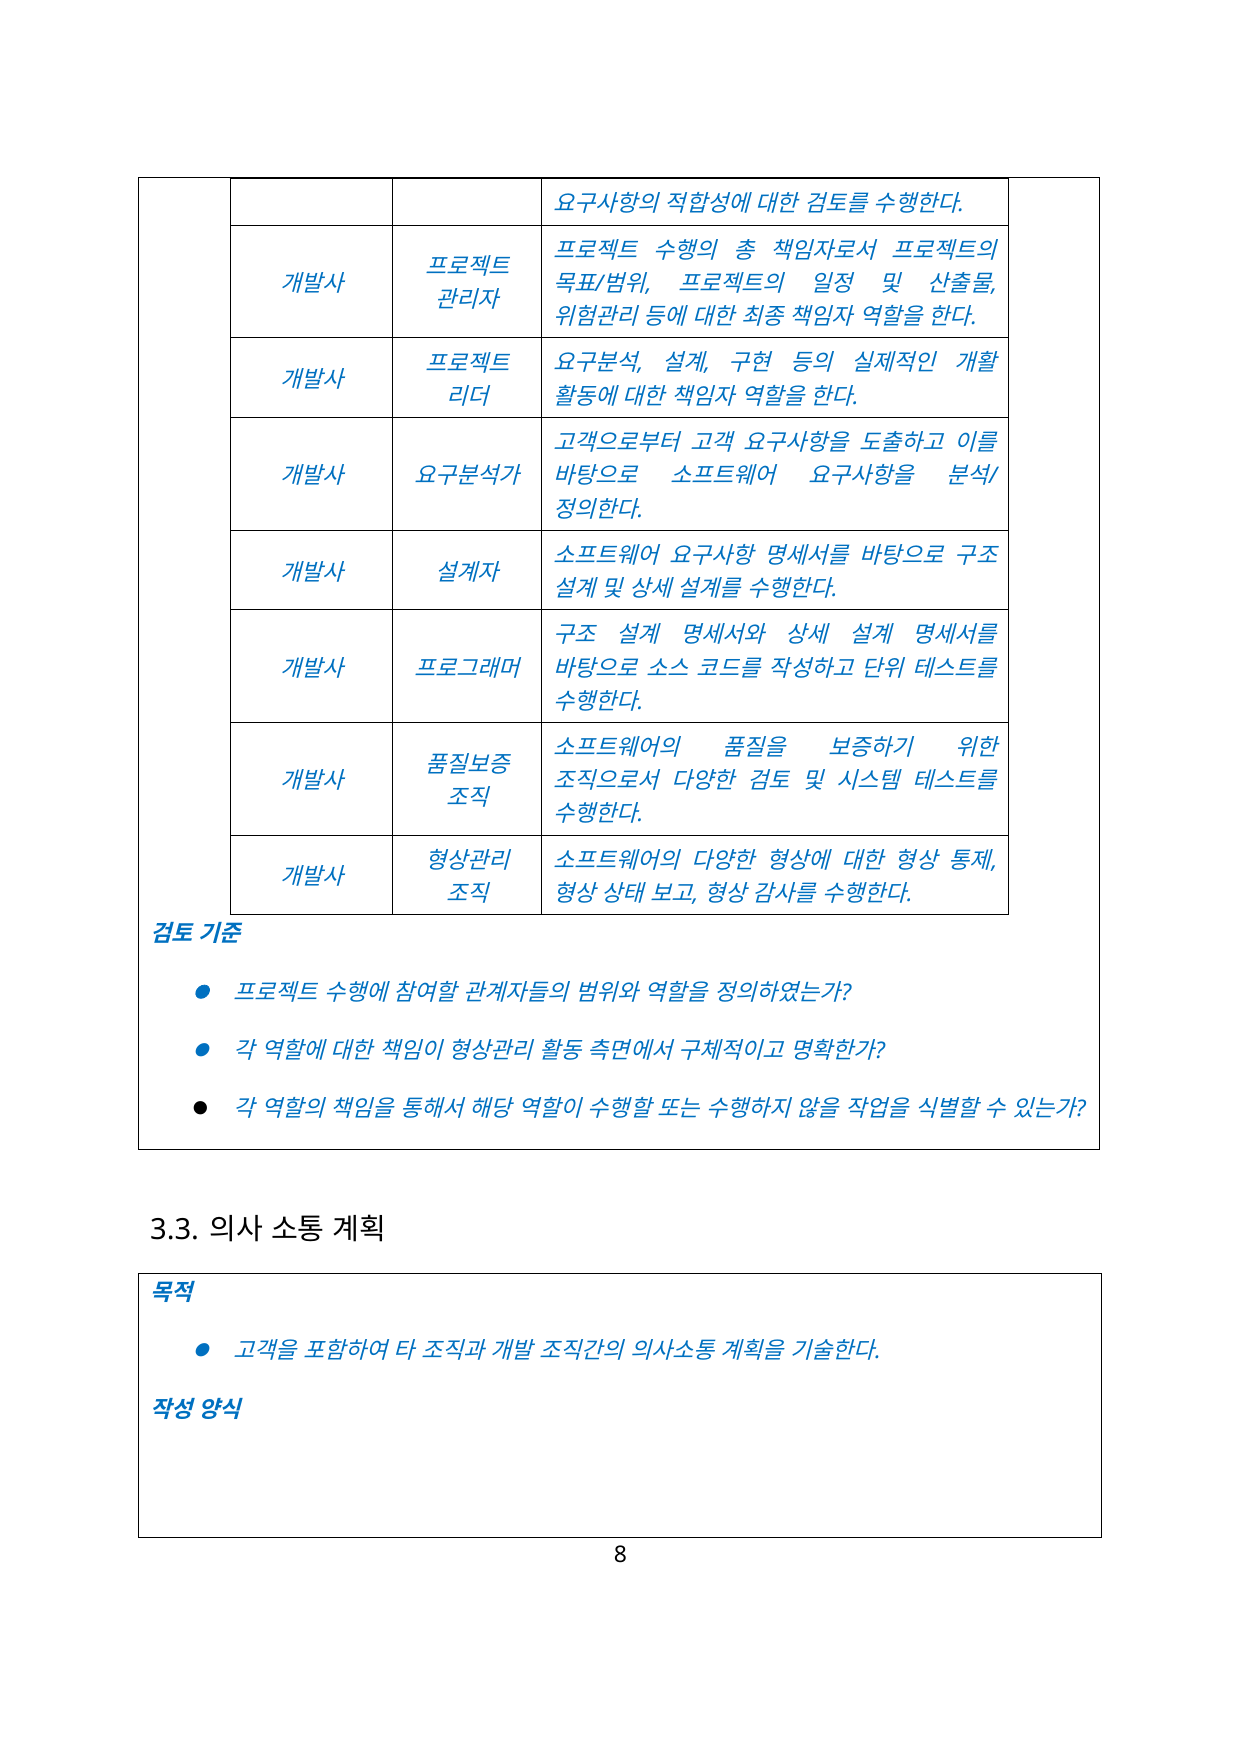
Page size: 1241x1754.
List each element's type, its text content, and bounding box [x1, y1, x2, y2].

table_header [139, 178, 1099, 1148]
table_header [139, 1274, 1101, 1537]
subtitle 의사 소통 계획 [150, 1206, 1090, 1248]
